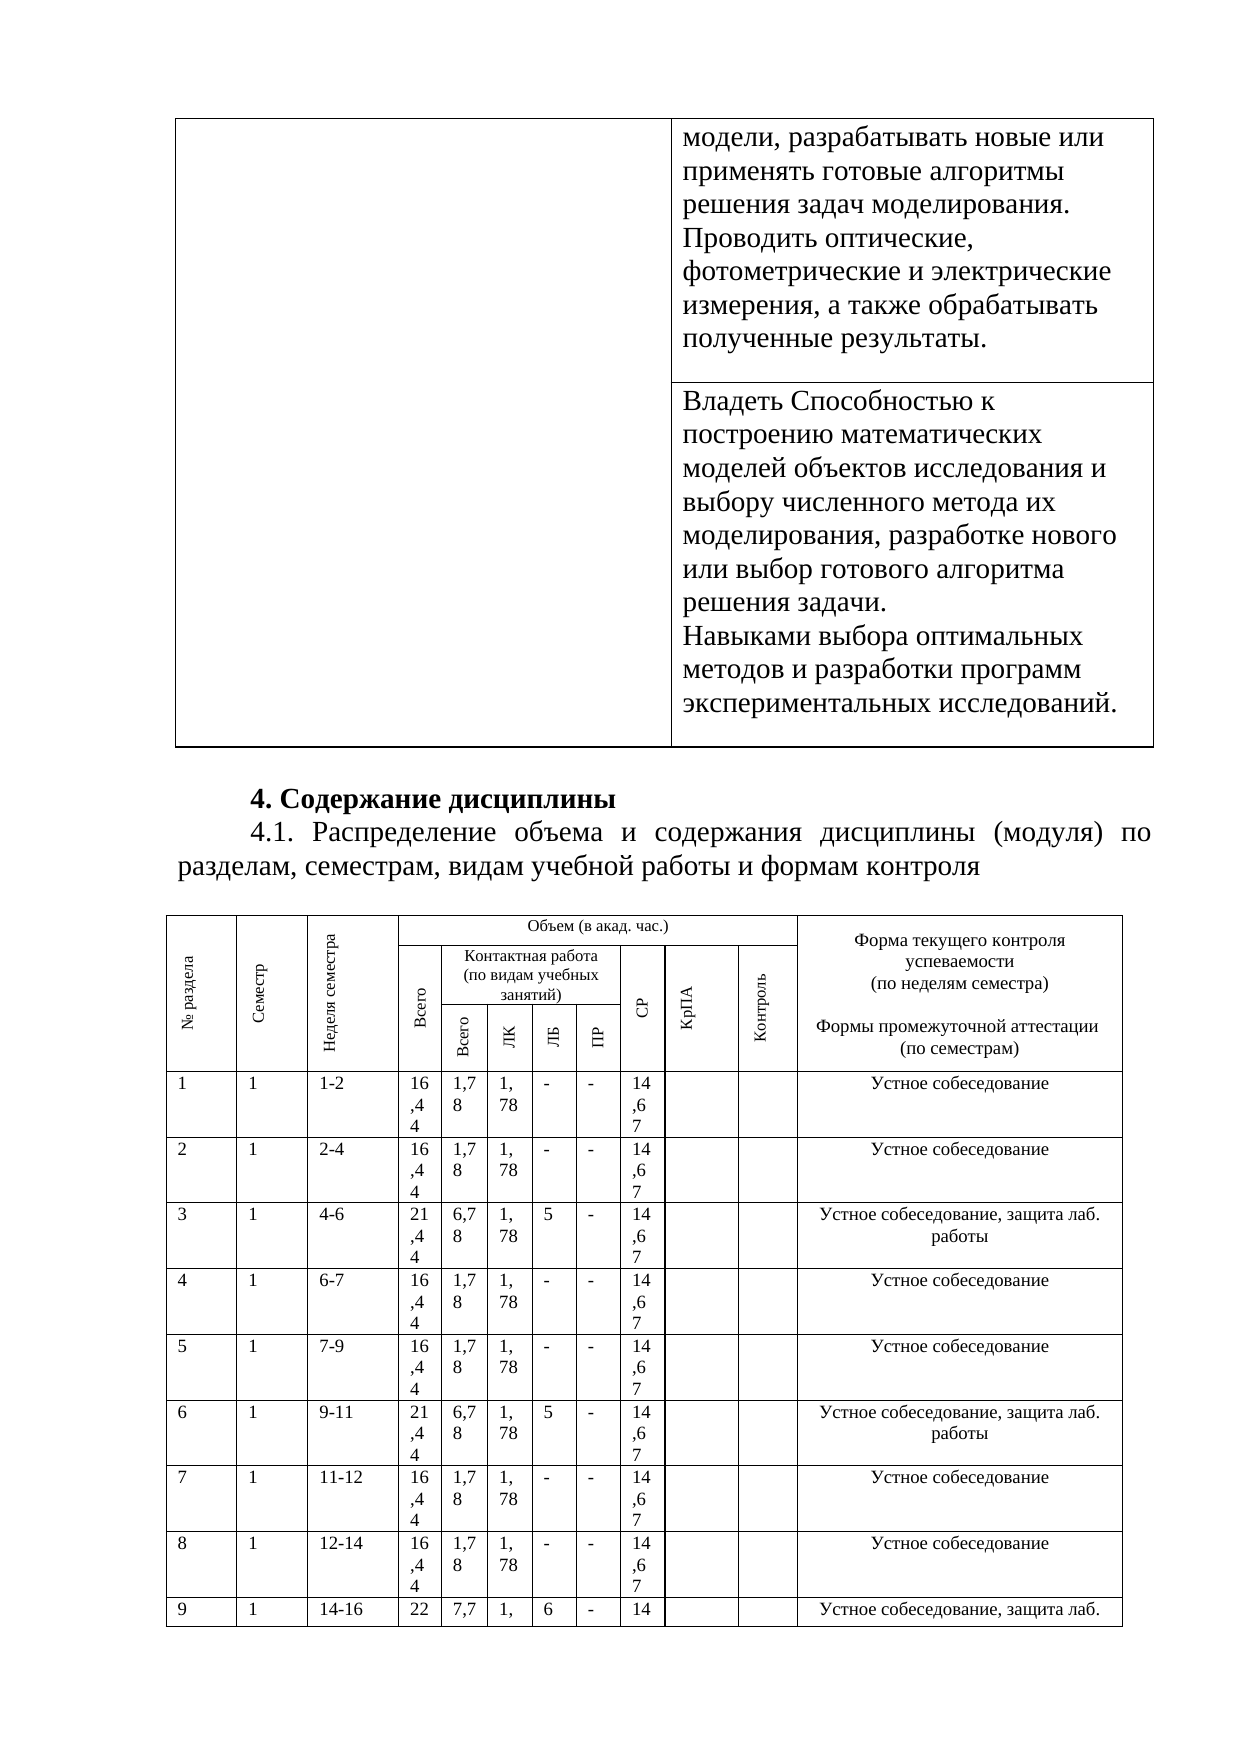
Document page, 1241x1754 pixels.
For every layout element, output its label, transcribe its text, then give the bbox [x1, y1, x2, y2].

table_cell 1,78 [488, 1532, 532, 1597]
table_cell - [533, 1138, 576, 1202]
table_cell 6 [533, 1598, 576, 1626]
table_cell [739, 1335, 797, 1399]
table_cell 1 [237, 1138, 307, 1202]
table_cell 1,78 [488, 1466, 532, 1531]
table_cell 1 [167, 1072, 236, 1137]
table_cell Устное собеседование, защита лаб. работы [798, 1401, 1122, 1465]
table_header Объем (в акад. час.) [399, 916, 797, 945]
table_cell 1,78 [488, 1335, 532, 1399]
table_cell Устное собеседование [798, 1466, 1122, 1531]
table_cell [666, 1532, 738, 1597]
table_cell - [577, 1466, 620, 1531]
table_cell 5 [533, 1401, 576, 1465]
table_cell [666, 1335, 738, 1399]
table_cell 2-4 [308, 1138, 398, 1202]
table_cell 1 [237, 1203, 307, 1268]
table_header Неделя семестра [308, 916, 398, 1071]
table_cell 14,67 [621, 1401, 664, 1465]
table_cell - [533, 1269, 576, 1334]
table_cell 6 [167, 1401, 236, 1465]
table_cell 4 [167, 1269, 236, 1334]
table_cell 1 [237, 1335, 307, 1399]
table_cell 1 [237, 1269, 307, 1334]
table_cell 1,78 [442, 1532, 487, 1597]
table_cell 16,44 [399, 1269, 441, 1334]
table_cell Устное собеседование [798, 1269, 1122, 1334]
table_cell 14,67 [621, 1466, 664, 1531]
table_cell [666, 1401, 738, 1465]
table_cell 1,78 [442, 1269, 487, 1334]
table_cell [666, 1269, 738, 1334]
table_cell [739, 1072, 797, 1137]
table_cell 1,78 [488, 1269, 532, 1334]
table_cell - [533, 1335, 576, 1399]
table_cell 9-11 [308, 1401, 398, 1465]
table_cell 14,67 [621, 1203, 664, 1268]
table_cell КрПА [666, 946, 738, 1071]
table_cell Всего [442, 1005, 487, 1071]
table_cell 2 [167, 1138, 236, 1202]
table_cell 6,78 [442, 1401, 487, 1465]
table_header № раздела [167, 916, 236, 1071]
table_cell 9 [167, 1598, 236, 1626]
table_header Форма текущего контроля успеваемости (по неделям семестра) Формы промежуточной аттестации (по семестрам) [798, 916, 1122, 1071]
table_cell 16,44 [399, 1072, 441, 1137]
table_cell 5 [533, 1203, 576, 1268]
table_cell - [577, 1203, 620, 1268]
table_cell [666, 1598, 738, 1626]
table_cell [739, 1138, 797, 1202]
table_cell [666, 1072, 738, 1137]
table_cell - [577, 1269, 620, 1334]
table_cell - [533, 1532, 576, 1597]
table_cell 1,78 [488, 1598, 532, 1626]
text 4. Содержание дисциплины [177, 781, 1152, 814]
table_cell 1 [237, 1532, 307, 1597]
table_cell 14,67 [621, 1598, 664, 1626]
table_cell 8 [167, 1532, 236, 1597]
table_cell 1 [237, 1598, 307, 1626]
table_cell 1,78 [442, 1072, 487, 1137]
table_cell ПР [577, 1005, 620, 1071]
table_cell - [533, 1466, 576, 1531]
table_cell 14,67 [621, 1335, 664, 1399]
table_cell Всего [399, 946, 441, 1071]
table_cell Устное собеседование [798, 1138, 1122, 1202]
table_cell 14,67 [621, 1269, 664, 1334]
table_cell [672, 119, 1153, 382]
table_cell [739, 1269, 797, 1334]
table_cell 7,78 [442, 1598, 487, 1626]
table_cell [739, 1598, 797, 1626]
table_cell СР [621, 946, 664, 1071]
table_cell [666, 1466, 738, 1531]
table_cell [739, 1532, 797, 1597]
table_cell [739, 1466, 797, 1531]
table_cell [666, 1203, 738, 1268]
table_cell 5 [167, 1335, 236, 1399]
table_cell 12-14 [308, 1532, 398, 1597]
table_cell 14,67 [621, 1072, 664, 1137]
table_cell 21,44 [399, 1401, 441, 1465]
table_cell 1,78 [488, 1401, 532, 1465]
table_cell 16,44 [399, 1466, 441, 1531]
table_cell 14-16 [308, 1598, 398, 1626]
table_cell 16,44 [399, 1335, 441, 1399]
table_cell 14,67 [621, 1138, 664, 1202]
table_cell - [577, 1335, 620, 1399]
table_cell Устное собеседование [798, 1072, 1122, 1137]
table_cell 1,78 [442, 1138, 487, 1202]
table_cell 1 [237, 1466, 307, 1531]
table_cell 7 [167, 1466, 236, 1531]
table_cell 1,78 [442, 1466, 487, 1531]
table_cell Владеть Способностью к построению математических моделей объектов исследования и выбору численного метода их моделирования, разработке нового или выбор готового алгоритма решения задачи. Навыками выбора оптимальных методов и разработки программ экспериментальных исследований. [672, 383, 1153, 746]
table_cell 6-7 [308, 1269, 398, 1334]
table_cell 1,78 [442, 1335, 487, 1399]
table_cell - [577, 1138, 620, 1202]
table_cell ЛК [488, 1005, 532, 1071]
table_cell - [577, 1532, 620, 1597]
table_cell [666, 1138, 738, 1202]
table_cell 7-9 [308, 1335, 398, 1399]
table_cell 1,78 [488, 1203, 532, 1268]
table_cell 22,44 [399, 1598, 441, 1626]
table_cell - [577, 1598, 620, 1626]
table_cell [739, 1203, 797, 1268]
table_cell 16,44 [399, 1138, 441, 1202]
table_cell 4-6 [308, 1203, 398, 1268]
table_cell Контроль [739, 946, 797, 1071]
table_header Семестр [237, 916, 307, 1071]
table_cell Контактная работа (по видам учебных занятий) [442, 946, 620, 1003]
table_cell 1,78 [488, 1138, 532, 1202]
table_cell 11-12 [308, 1466, 398, 1531]
table_cell 6,78 [442, 1203, 487, 1268]
table_cell 1-2 [308, 1072, 398, 1137]
table_cell 3 [167, 1203, 236, 1268]
table_cell - [533, 1072, 576, 1137]
table_cell 14,67 [621, 1532, 664, 1597]
table_cell ЛБ [533, 1005, 576, 1071]
table_cell 1 [237, 1401, 307, 1465]
table_cell Устное собеседование [798, 1335, 1122, 1399]
table_cell - [577, 1072, 620, 1137]
table_cell Устное собеседование [798, 1532, 1122, 1597]
table_cell 16,44 [399, 1532, 441, 1597]
table_cell Устное собеседование, защита лаб. работы [798, 1203, 1122, 1268]
table_cell 21,44 [399, 1203, 441, 1268]
text 4.1. Распределение объема и содержания дисциплины (модуля) по разделам, семестрам, видам учебной работы и формам контроля [177, 814, 1152, 882]
table_cell 1,78 [488, 1072, 532, 1137]
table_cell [798, 1598, 1122, 1626]
table_cell - [577, 1401, 620, 1465]
table_cell [739, 1401, 797, 1465]
table_cell 1 [237, 1072, 307, 1137]
